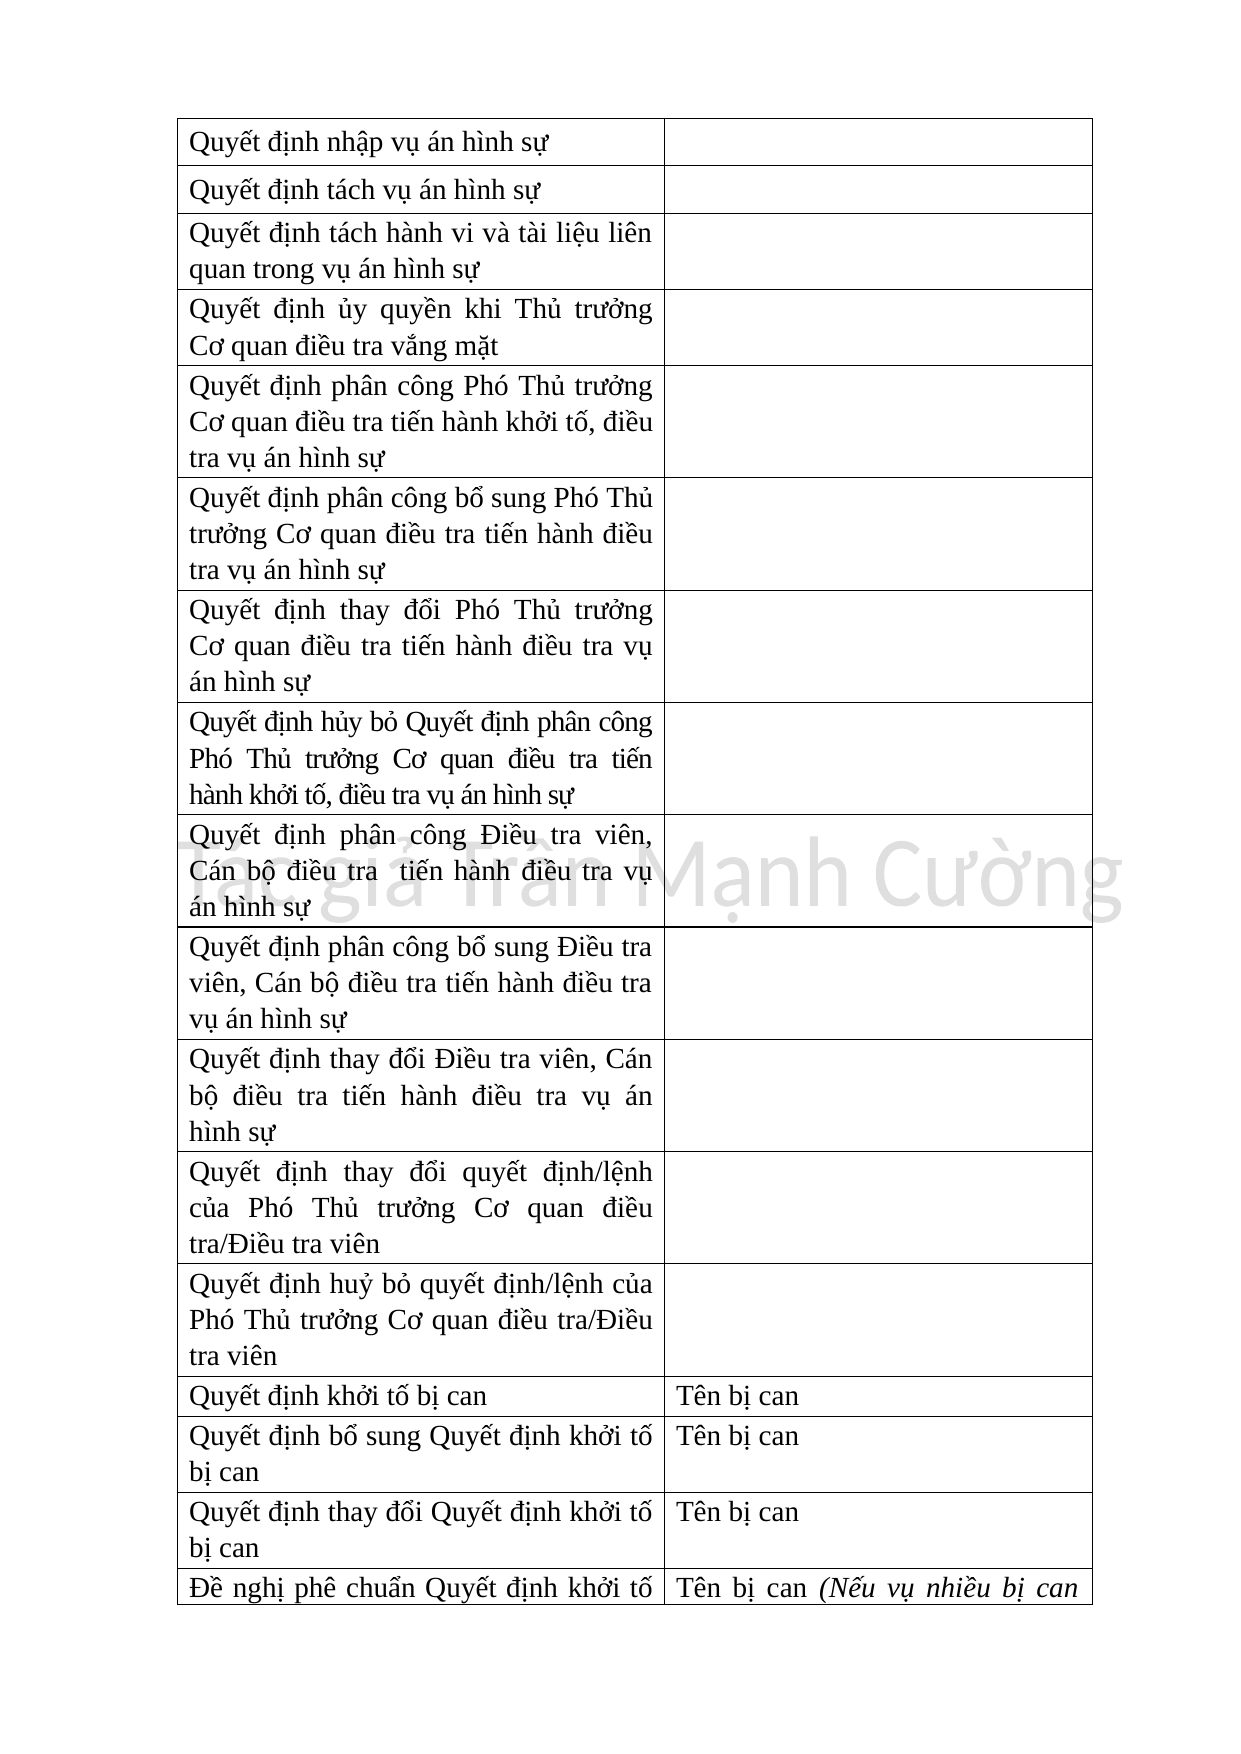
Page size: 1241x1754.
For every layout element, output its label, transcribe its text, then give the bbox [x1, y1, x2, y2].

table_cell Tên bị can [665, 1377, 1092, 1416]
table_cell Quyết định khởi tố bị can [178, 1377, 664, 1416]
table_cell [665, 366, 1092, 477]
table_cell [665, 1152, 1092, 1263]
table_cell Tên bị can [665, 1417, 1092, 1492]
table_cell Quyết định tách vụ án hình sự [178, 166, 664, 213]
table_cell Quyết định thay đổi quyết định/lệnh của Phó Thủ trưởng Cơ quan điều tra/Điều tra viên [178, 1152, 664, 1263]
table_cell [665, 1264, 1092, 1376]
table_cell Quyết định thay đổi Phó Thủ trưởng Cơ quan điều tra tiến hành điều tra vụ án hình sự [178, 591, 664, 702]
table_cell [665, 703, 1092, 814]
table_cell Quyết định huỷ bỏ quyết định/lệnh của Phó Thủ trưởng Cơ quan điều tra/Điều tra viên [178, 1264, 664, 1376]
table_cell [665, 591, 1092, 702]
table_cell Quyết định tách hành vi và tài liệu liên quan trong vụ án hình sự [178, 214, 664, 289]
table_cell Quyết định phân công Điều tra viên, Cán bộ điều tra tiến hành điều tra vụ án hình sự [178, 815, 664, 926]
table_cell Quyết định ủy quyền khi Thủ trưởng Cơ quan điều tra vắng mặt [178, 290, 664, 365]
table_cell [178, 1569, 664, 1604]
table_cell [665, 478, 1092, 589]
table_cell Quyết định bổ sung Quyết định khởi tố bị can [178, 1417, 664, 1492]
table_cell Quyết định thay đổi Quyết định khởi tố bị can [178, 1493, 664, 1568]
table_cell Quyết định phân công bổ sung Phó Thủ trưởng Cơ quan điều tra tiến hành điều tra vụ án hình sự [178, 478, 664, 589]
table_cell [665, 815, 1092, 926]
table_cell [665, 119, 1092, 165]
table_cell Quyết định nhập vụ án hình sự [178, 119, 664, 165]
table_cell Quyết định thay đổi Điều tra viên, Cán bộ điều tra tiến hành điều tra vụ án hình sự [178, 1040, 664, 1151]
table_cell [665, 1569, 1092, 1604]
table_cell Tên bị can [665, 1493, 1092, 1568]
table_cell Quyết định phân công Phó Thủ trưởng Cơ quan điều tra tiến hành khởi tố, điều tra vụ án hình sự [178, 366, 664, 477]
table_cell Quyết định phân công bổ sung Điều tra viên, Cán bộ điều tra tiến hành điều tra vụ án hình sự [178, 928, 664, 1039]
table_cell [665, 928, 1092, 1039]
table_cell [665, 166, 1092, 213]
table_cell [665, 1040, 1092, 1151]
table_cell Quyết định hủy bỏ Quyết định phân công Phó Thủ trưởng Cơ quan điều tra tiến hành khởi tố, điều tra vụ án hình sự [178, 703, 664, 814]
table_cell [665, 214, 1092, 289]
table_cell [665, 290, 1092, 365]
